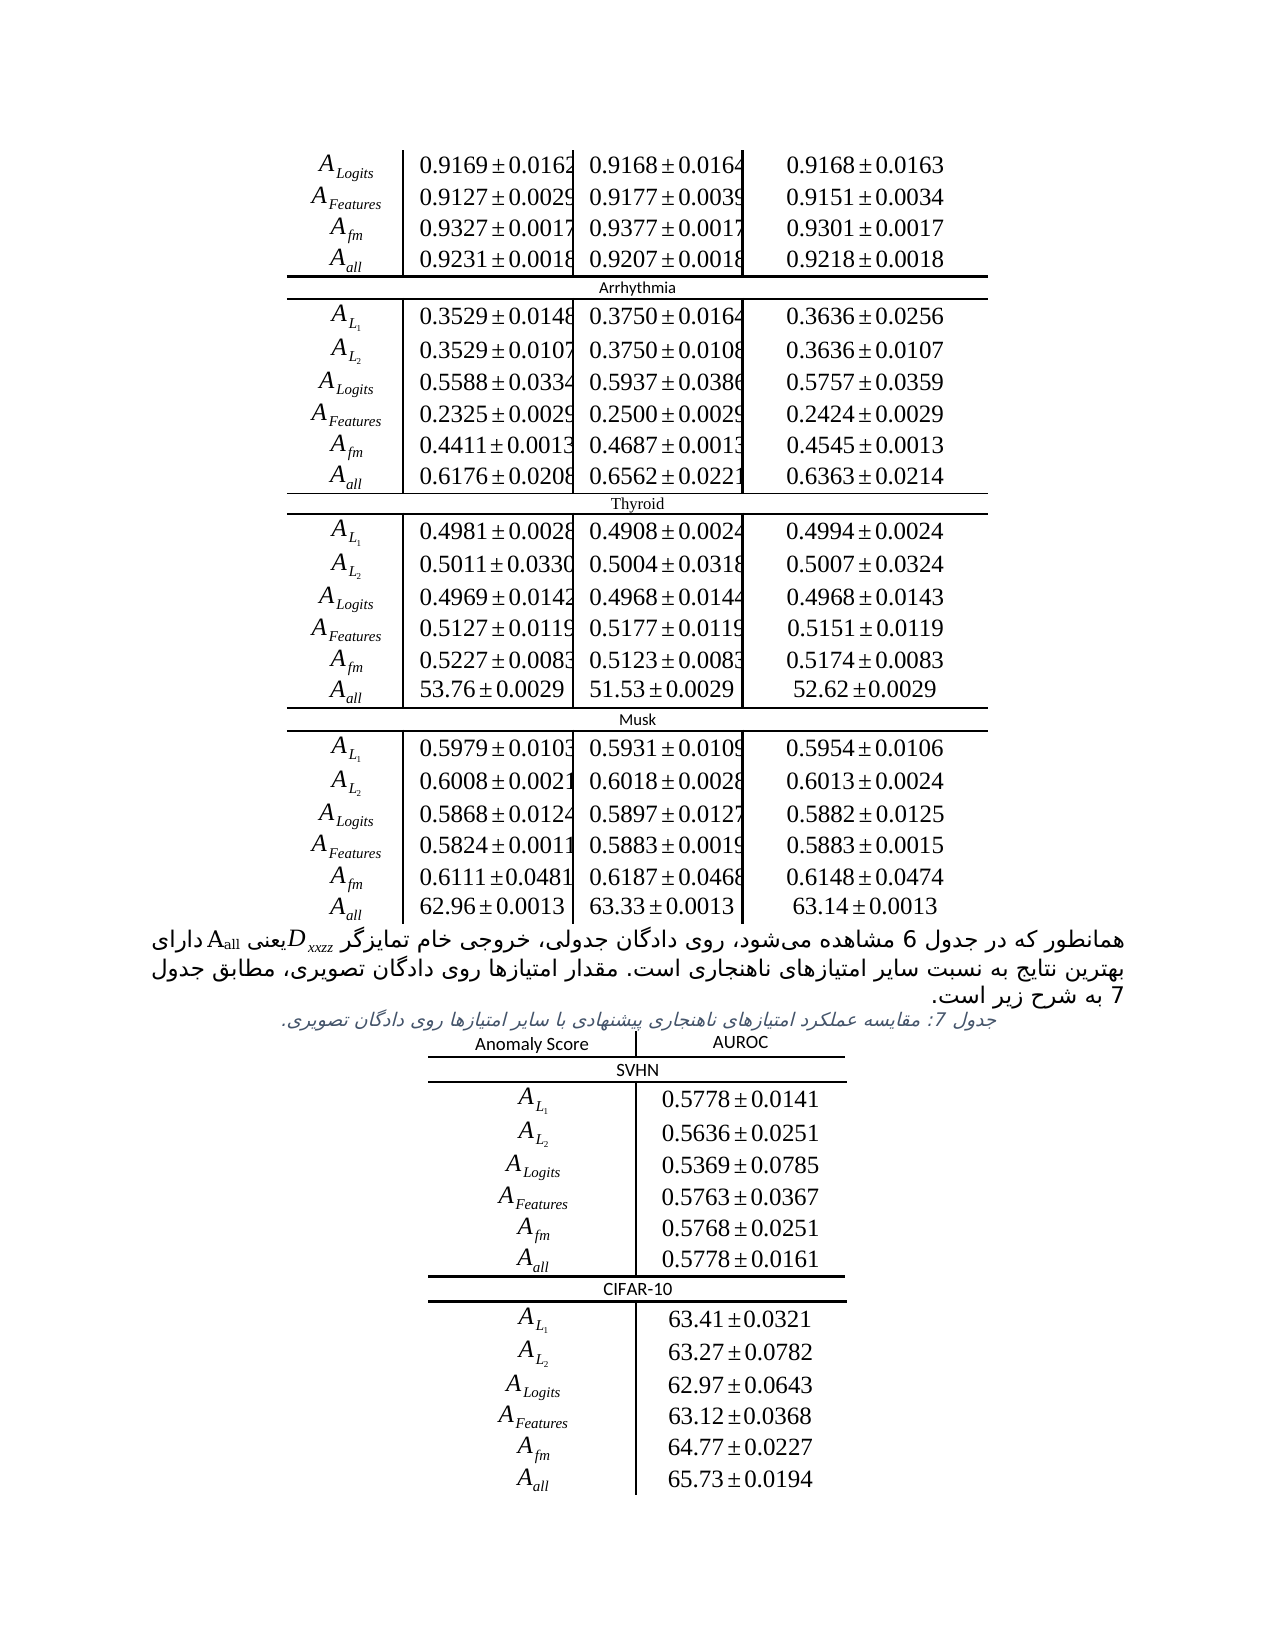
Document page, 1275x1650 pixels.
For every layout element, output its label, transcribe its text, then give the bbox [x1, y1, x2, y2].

table_cell [637, 1083, 845, 1116]
table_cell [744, 300, 988, 333]
table_cell [744, 461, 988, 492]
table_cell [287, 645, 402, 676]
table_cell [744, 150, 988, 181]
text همانطور که در جدول 6 مشاهده می‌شود، روی دادگان جدولی، خروجی‌ خام تمایزگر یعنی Aall دارای بهترین نتایج به نسبت سایر امتیاز‌های ناهنجاری است. مقدار امتیازها روی دادگان تصویری، مطابق جدول 7 به شرح زیر است. [150, 924, 1125, 1009]
table_cell [287, 150, 402, 181]
table_cell [637, 1150, 845, 1181]
table_cell [574, 367, 741, 398]
table_cell [744, 732, 988, 765]
table_cell [428, 1401, 635, 1432]
table_cell [404, 732, 572, 765]
table_cell [404, 861, 572, 893]
table_cell [744, 548, 988, 582]
table_cell [287, 461, 402, 492]
table_cell [574, 893, 741, 924]
table_cell [574, 645, 741, 676]
table_cell [574, 334, 741, 367]
table_cell [574, 676, 741, 707]
table_cell [287, 830, 402, 861]
text جدول 7: مقایسه عملکرد امتیاز‌های ناهنجاری پیشنهادی با سایر امتیاز‌ها روی دادگان تصویری. [150, 1009, 1125, 1031]
table_cell [744, 244, 988, 275]
table_header AUROC [637, 1031, 845, 1056]
table_cell [574, 830, 741, 861]
table_cell [404, 645, 572, 676]
table_cell [574, 461, 741, 492]
table_cell [287, 732, 402, 765]
table_cell [404, 830, 572, 861]
table_cell [428, 1370, 635, 1401]
table_cell [637, 1401, 845, 1432]
table_cell [574, 300, 741, 333]
table_cell [744, 367, 988, 398]
table_cell [744, 430, 988, 461]
table_cell [287, 548, 402, 582]
table_cell [574, 244, 741, 275]
table_cell [428, 1432, 635, 1463]
table_cell [404, 244, 572, 275]
table_cell [287, 334, 402, 367]
table_cell [637, 1244, 845, 1275]
table_cell [574, 150, 741, 181]
table_cell [744, 398, 988, 430]
table_cell [404, 799, 572, 830]
table_cell [744, 645, 988, 676]
table_cell [404, 613, 572, 644]
table_cell [287, 515, 402, 548]
table_cell [744, 893, 988, 924]
table_cell [428, 1116, 635, 1150]
table_cell [574, 613, 741, 644]
table_cell [404, 676, 572, 707]
table_cell [637, 1336, 845, 1369]
table_cell [404, 367, 572, 398]
table_cell [287, 244, 402, 275]
table_cell [404, 893, 572, 924]
table_cell [287, 765, 402, 799]
table_cell [404, 334, 572, 367]
table_cell CIFAR-10 [428, 1275, 847, 1300]
table_cell [428, 1464, 635, 1495]
table_cell [744, 213, 988, 244]
table_cell [428, 1244, 635, 1275]
table_cell [404, 150, 572, 181]
table_cell [404, 515, 572, 548]
table_cell [574, 430, 741, 461]
table_cell [404, 461, 572, 492]
table_header Anomaly Score [428, 1031, 635, 1056]
table_cell [404, 181, 572, 213]
table_cell [428, 1083, 635, 1116]
table_cell [287, 676, 402, 707]
table_cell Musk [287, 709, 988, 729]
table_cell [287, 300, 402, 333]
table_cell [287, 213, 402, 244]
table_cell [404, 398, 572, 430]
table_cell [428, 1303, 635, 1336]
table_cell [637, 1370, 845, 1401]
table_cell [404, 765, 572, 799]
table_cell [287, 893, 402, 924]
table_cell [574, 765, 741, 799]
table_cell [404, 548, 572, 582]
table_cell [637, 1116, 845, 1150]
table_cell [744, 613, 988, 644]
table_cell [287, 613, 402, 644]
table_cell [574, 548, 741, 582]
table_cell [574, 582, 741, 613]
table_cell [287, 861, 402, 893]
table_cell [404, 430, 572, 461]
table_cell [637, 1464, 845, 1495]
table_cell [574, 181, 741, 213]
table_cell [744, 830, 988, 861]
table_cell [637, 1432, 845, 1463]
table_cell [744, 582, 988, 613]
table_cell [744, 181, 988, 213]
table_cell Thyroid [287, 494, 988, 513]
table_cell [637, 1303, 845, 1336]
table_cell [428, 1181, 635, 1213]
table_cell [744, 861, 988, 893]
table_cell [744, 676, 988, 707]
table_cell [574, 732, 741, 765]
table_cell [637, 1213, 845, 1244]
table_cell [428, 1336, 635, 1369]
table_cell [287, 799, 402, 830]
table_cell [404, 213, 572, 244]
table_cell SVHN [428, 1056, 847, 1081]
table_cell [637, 1181, 845, 1213]
table_cell [428, 1150, 635, 1181]
table_cell [404, 582, 572, 613]
table_cell [574, 515, 741, 548]
table_cell [744, 515, 988, 548]
table_cell [744, 765, 988, 799]
table_cell [574, 799, 741, 830]
table_cell [287, 430, 402, 461]
table_cell [404, 300, 572, 333]
table_cell [574, 861, 741, 893]
table_cell [287, 398, 402, 430]
table_cell [287, 582, 402, 613]
table_cell [574, 213, 741, 244]
table_cell [287, 181, 402, 213]
table_cell [744, 799, 988, 830]
table_cell [287, 367, 402, 398]
table_cell Arrhythmia [287, 278, 988, 298]
table_cell [428, 1213, 635, 1244]
table_cell [744, 334, 988, 367]
table_cell [574, 398, 741, 430]
